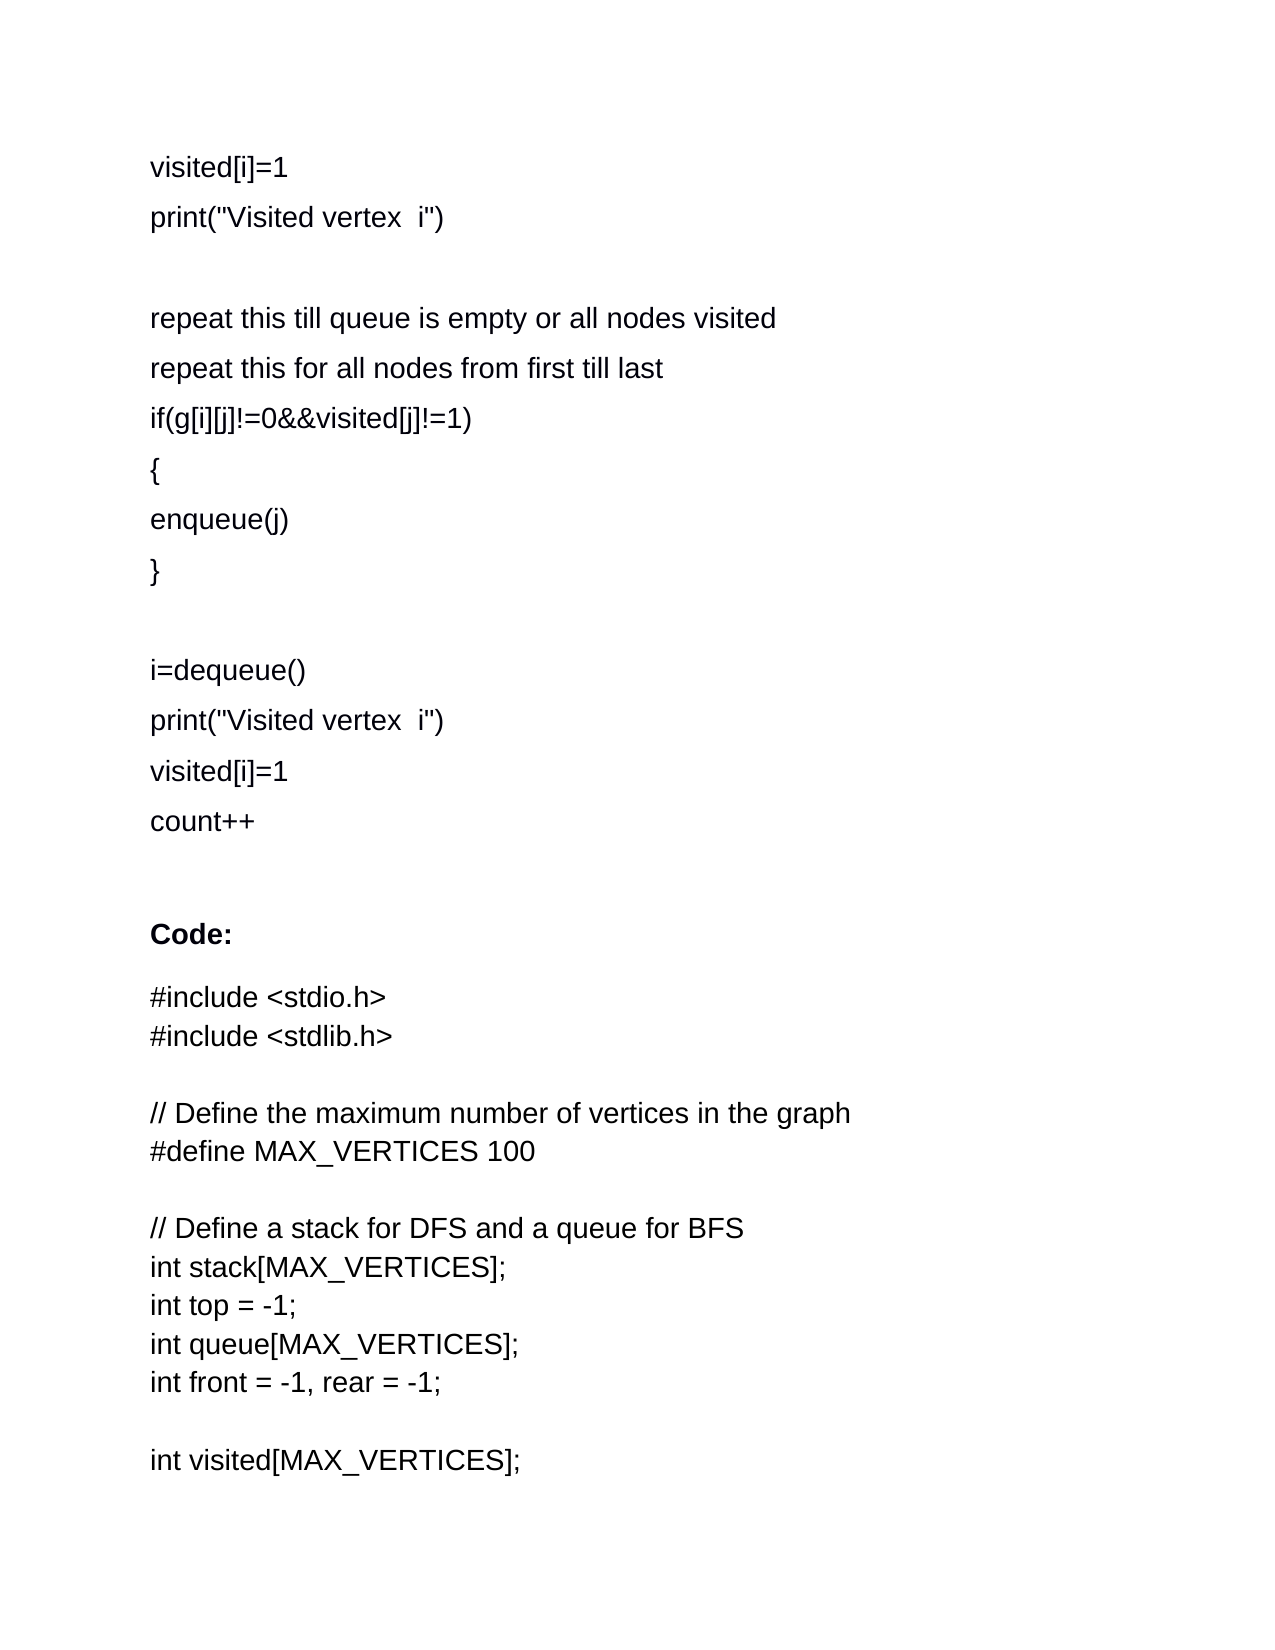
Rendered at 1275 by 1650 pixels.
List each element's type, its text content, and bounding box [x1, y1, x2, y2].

text repeat this till queue is empty or all nodes visited [150, 301, 1125, 334]
text if(g[i][j]!=0&&visited[j]!=1) [150, 402, 1125, 435]
text i=dequeue() [150, 653, 1125, 687]
text enqueue(j) [150, 502, 1125, 536]
text print("Visited vertex i") [150, 200, 1125, 234]
text { [150, 452, 1125, 485]
text #define MAX_VERTICES 100 [150, 1134, 1125, 1168]
text int queue[MAX_VERTICES]; [150, 1327, 1125, 1360]
text int stack[MAX_VERTICES]; [150, 1250, 1125, 1283]
text // Define the maximum number of vertices in the graph [150, 1096, 1125, 1129]
text int visited[MAX_VERTICES]; [150, 1442, 1125, 1476]
text repeat this for all nodes from first till last [150, 351, 1125, 385]
text int top = -1; [150, 1288, 1125, 1322]
text print("Visited vertex i") [150, 703, 1125, 737]
text int front = -1, rear = -1; [150, 1365, 1125, 1399]
text visited[i]=1 [150, 150, 1125, 183]
text visited[i]=1 [150, 754, 1125, 787]
text #include <stdlib.h> [150, 1018, 1125, 1052]
text #include <stdio.h> [150, 980, 1125, 1013]
text // Define a stack for DFS and a queue for BFS [150, 1211, 1125, 1245]
text count++ [150, 804, 1125, 838]
text Code: [150, 917, 1125, 951]
text } [150, 552, 1125, 586]
